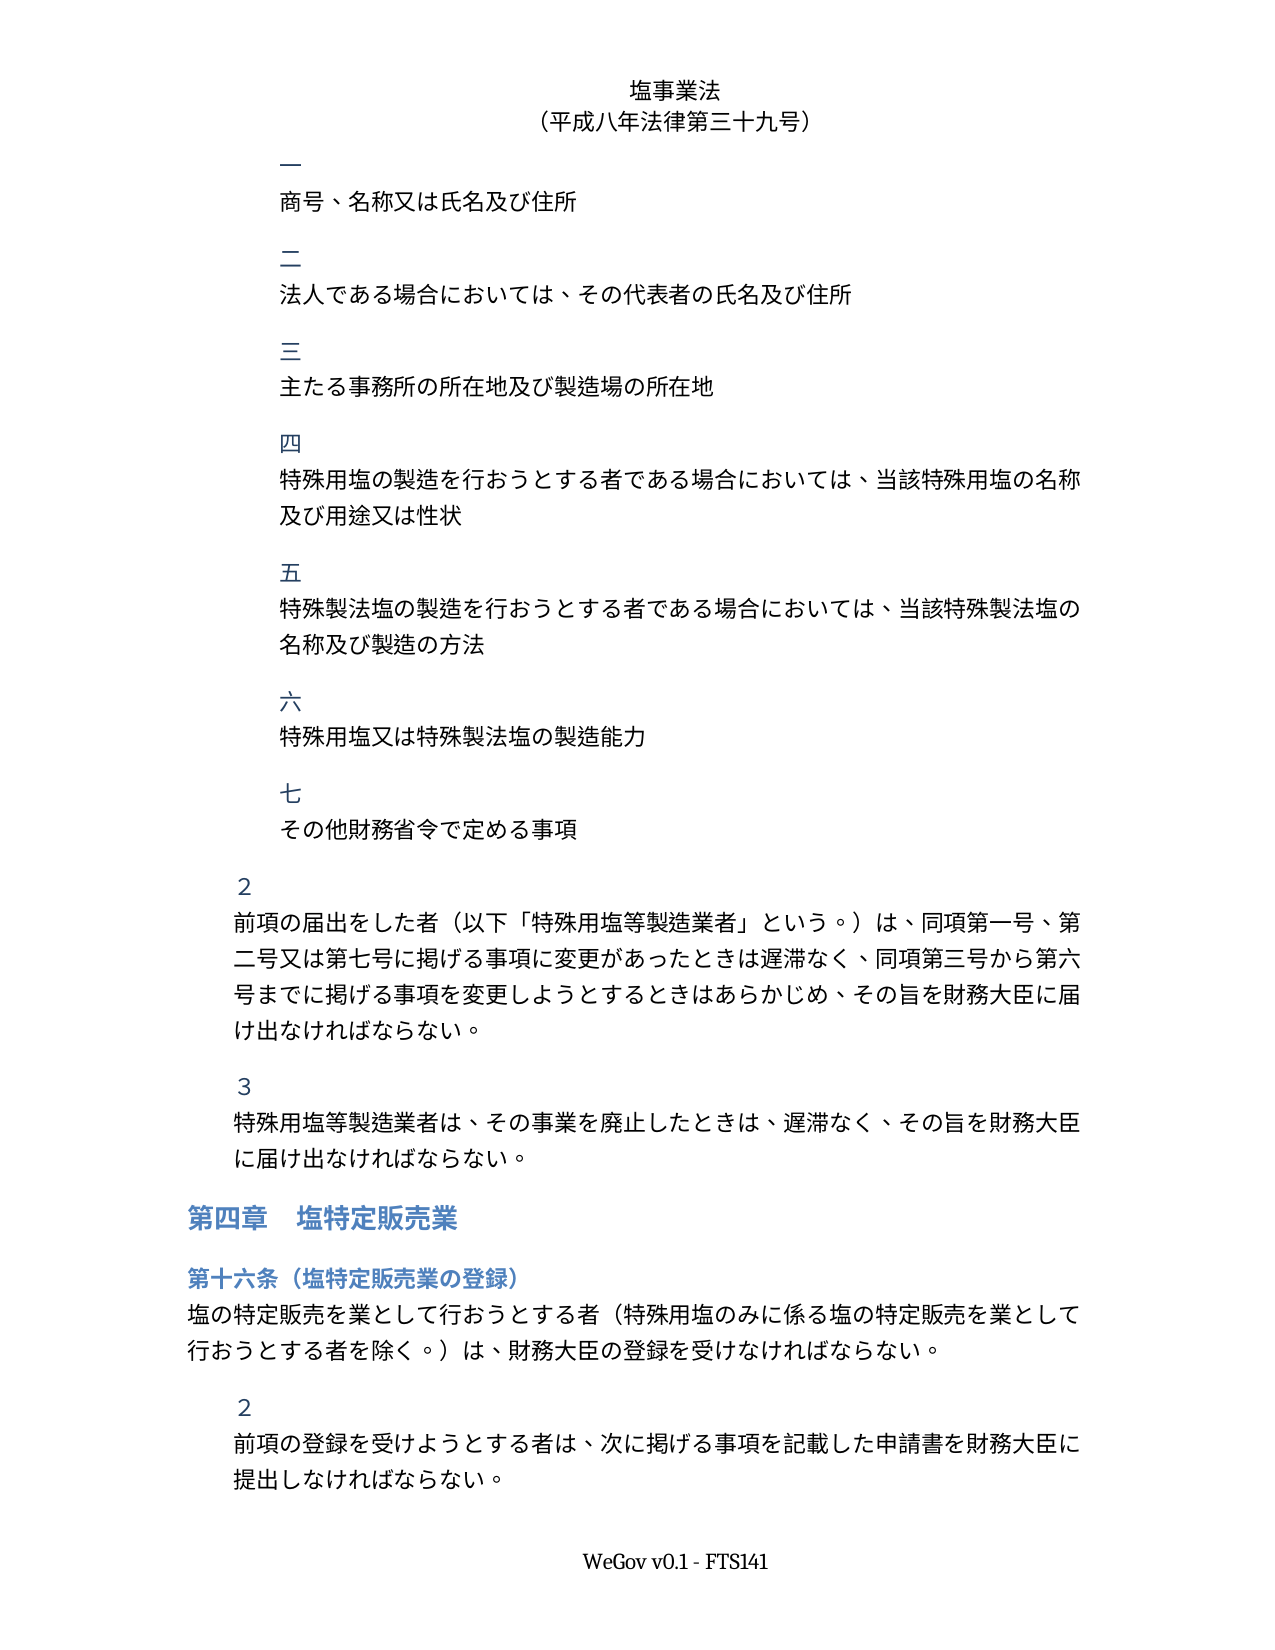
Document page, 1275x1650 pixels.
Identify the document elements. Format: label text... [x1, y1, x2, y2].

text 商号、名称又は氏名及び住所 [279, 186, 1087, 217]
subtitle 六 [279, 685, 1087, 717]
text 特殊用塩の製造を行おうとする者である場合においては、当該特殊用塩の名称及び用途又は性状 [279, 464, 1087, 531]
subtitle 三 [279, 335, 1087, 367]
text 特殊用塩等製造業者は、その事業を廃止したときは、遅滞なく、その旨を財務大臣に届け出なければならない。 [233, 1107, 1087, 1174]
subtitle ２ [233, 871, 1087, 902]
text その他財務省令で定める事項 [279, 814, 1087, 845]
subtitle 四 [279, 428, 1087, 459]
subtitle 一 [279, 150, 1087, 181]
subtitle 第十六条（塩特定販売業の登録） [187, 1263, 1087, 1294]
text 塩の特定販売を業として行おうとする者（特殊用塩のみに係る塩の特定販売を業として行おうとする者を除く。）は、財務大臣の登録を受けなければならない。 [187, 1299, 1087, 1366]
text 特殊用塩又は特殊製法塩の製造能力 [279, 721, 1087, 753]
subtitle ２ [233, 1392, 1087, 1423]
text 前項の届出をした者（以下「特殊用塩等製造業者」という。）は、同項第一号、第二号又は第七号に掲げる事項に変更があったときは遅滞なく、同項第三号から第六号までに掲げる事項を変更しようとするときはあらかじめ、その旨を財務大臣に届け出なければならない。 [233, 907, 1087, 1046]
subtitle ３ [233, 1071, 1087, 1103]
subtitle 七 [279, 778, 1087, 809]
subtitle 第四章 塩特定販売業 [187, 1200, 1087, 1237]
text 前項の登録を受けようとする者は、次に掲げる事項を記載した申請書を財務大臣に提出しなければならない。 [233, 1428, 1087, 1495]
text 特殊製法塩の製造を行おうとする者である場合においては、当該特殊製法塩の名称及び製造の方法 [279, 593, 1087, 660]
text 主たる事務所の所在地及び製造場の所在地 [279, 371, 1087, 403]
text 法人である場合においては、その代表者の氏名及び住所 [279, 279, 1087, 310]
subtitle 二 [279, 243, 1087, 274]
subtitle 五 [279, 557, 1087, 588]
